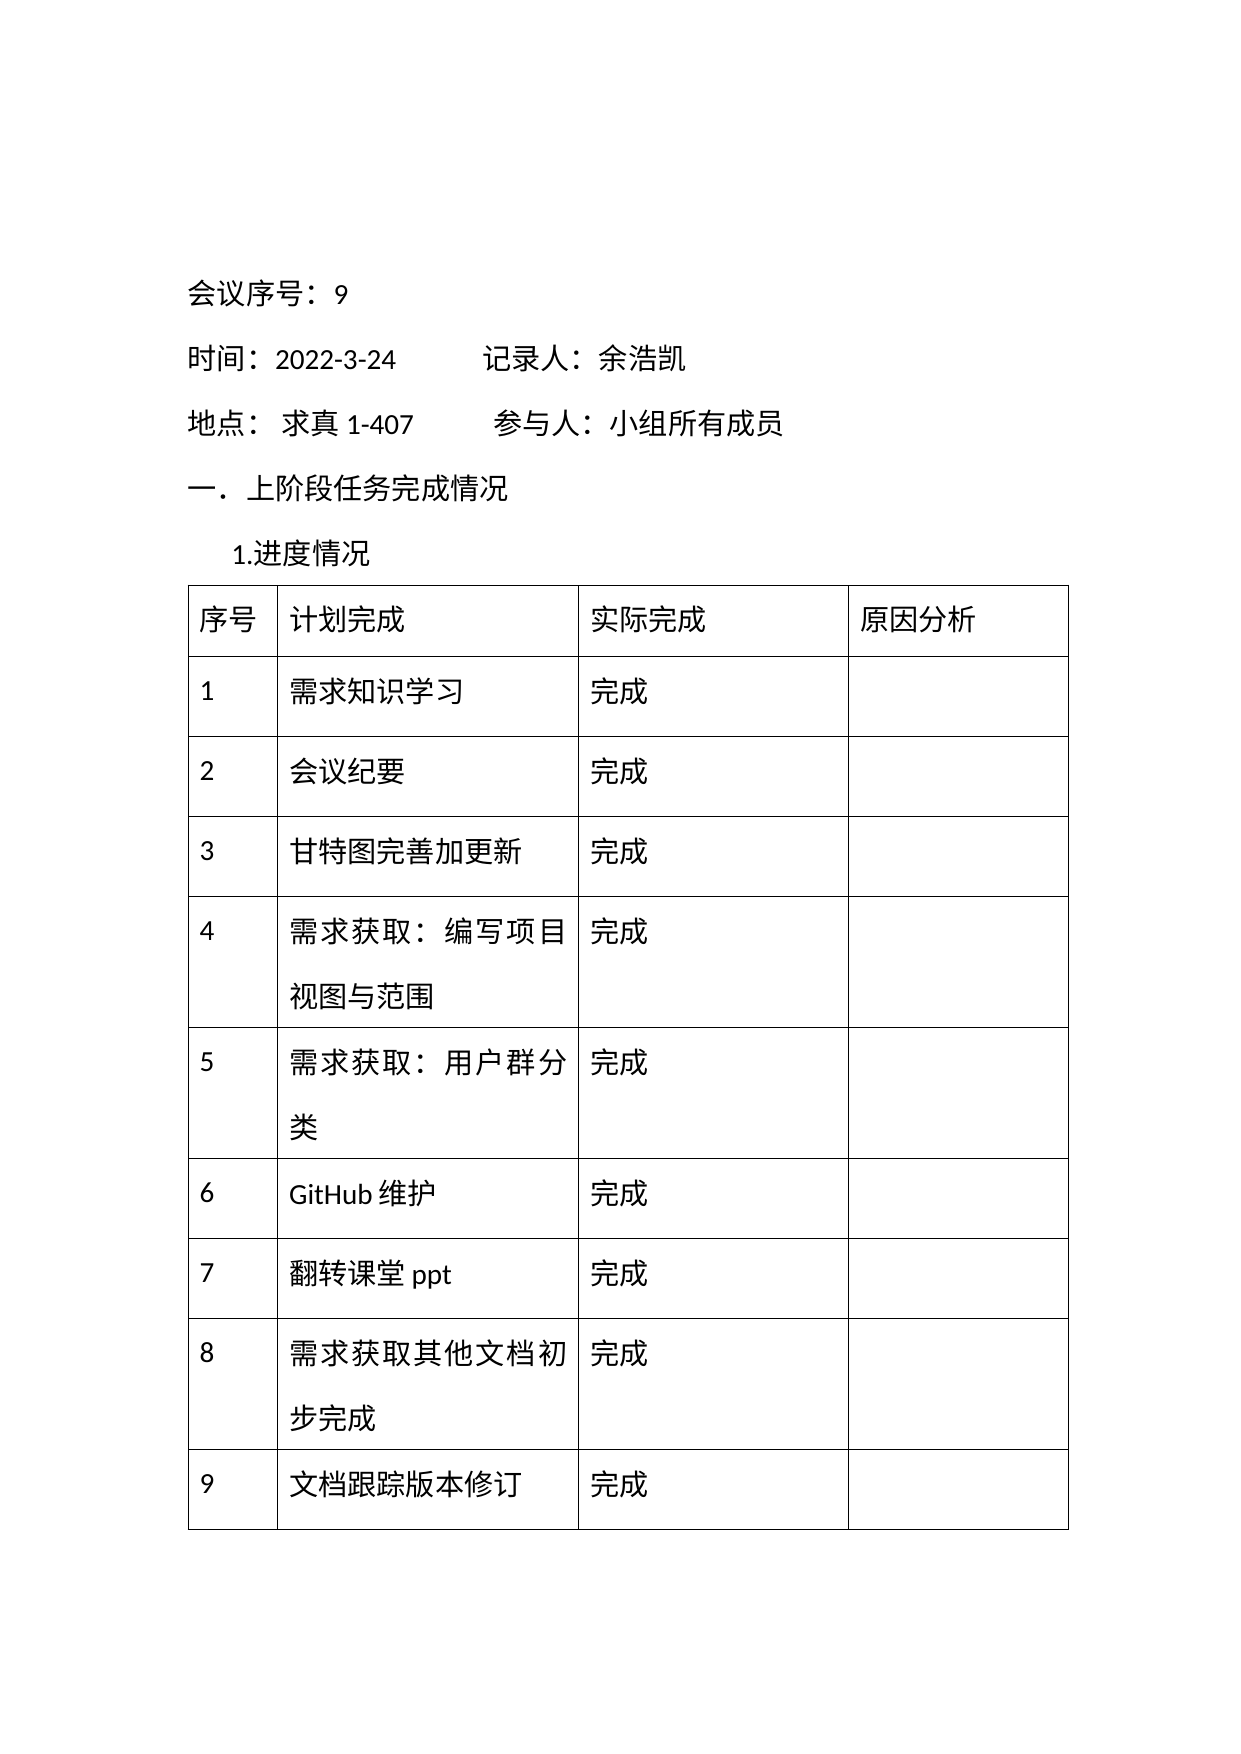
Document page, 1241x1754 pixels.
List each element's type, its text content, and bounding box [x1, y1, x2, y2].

table_cell 1 [189, 657, 277, 736]
table_cell 完成 [579, 1319, 848, 1449]
table_cell 完成 [579, 737, 848, 816]
table_cell 文档跟踪版本修订 [278, 1450, 578, 1529]
table_header 原因分析 [849, 586, 1068, 656]
text 1.进度情况 [187, 519, 1053, 584]
table_cell 5 [189, 1028, 277, 1158]
table_header 序号 [189, 586, 277, 656]
text 时间：2022-3-24 记录人：余浩凯 [187, 324, 1053, 389]
table_cell [849, 1450, 1068, 1529]
table_cell 完成 [579, 1239, 848, 1318]
table_cell 9 [189, 1450, 277, 1529]
table_cell 需求获取：用户群分类 [278, 1028, 578, 1158]
table_cell [849, 1319, 1068, 1449]
table_cell 4 [189, 897, 277, 1027]
table_cell [849, 1239, 1068, 1318]
table_cell GitHub维护 [278, 1159, 578, 1238]
table_cell [849, 1028, 1068, 1158]
table_cell 甘特图完善加更新 [278, 817, 578, 896]
text 地点： 求真1-407 参与人：小组所有成员 [187, 389, 1053, 454]
table_cell 完成 [579, 817, 848, 896]
table_cell [849, 737, 1068, 816]
table_cell 完成 [579, 1028, 848, 1158]
table_cell [849, 897, 1068, 1027]
table_cell 需求获取其他文档初步完成 [278, 1319, 578, 1449]
table_cell [849, 657, 1068, 736]
table_cell 7 [189, 1239, 277, 1318]
table_cell 需求知识学习 [278, 657, 578, 736]
text 会议序号：9 [187, 259, 1053, 324]
table_cell 完成 [579, 1450, 848, 1529]
table_cell 8 [189, 1319, 277, 1449]
table_header 计划完成 [278, 586, 578, 656]
table_cell 完成 [579, 1159, 848, 1238]
table_cell [849, 1159, 1068, 1238]
table_cell 完成 [579, 657, 848, 736]
table_header 实际完成 [579, 586, 848, 656]
table_cell 完成 [579, 897, 848, 1027]
table_cell 会议纪要 [278, 737, 578, 816]
table_cell [849, 817, 1068, 896]
table_cell 需求获取：编写项目视图与范围 [278, 897, 578, 1027]
table_cell 6 [189, 1159, 277, 1238]
table_cell 3 [189, 817, 277, 896]
text 一．上阶段任务完成情况 [187, 454, 1053, 519]
table_cell 2 [189, 737, 277, 816]
table_cell 翻转课堂ppt [278, 1239, 578, 1318]
